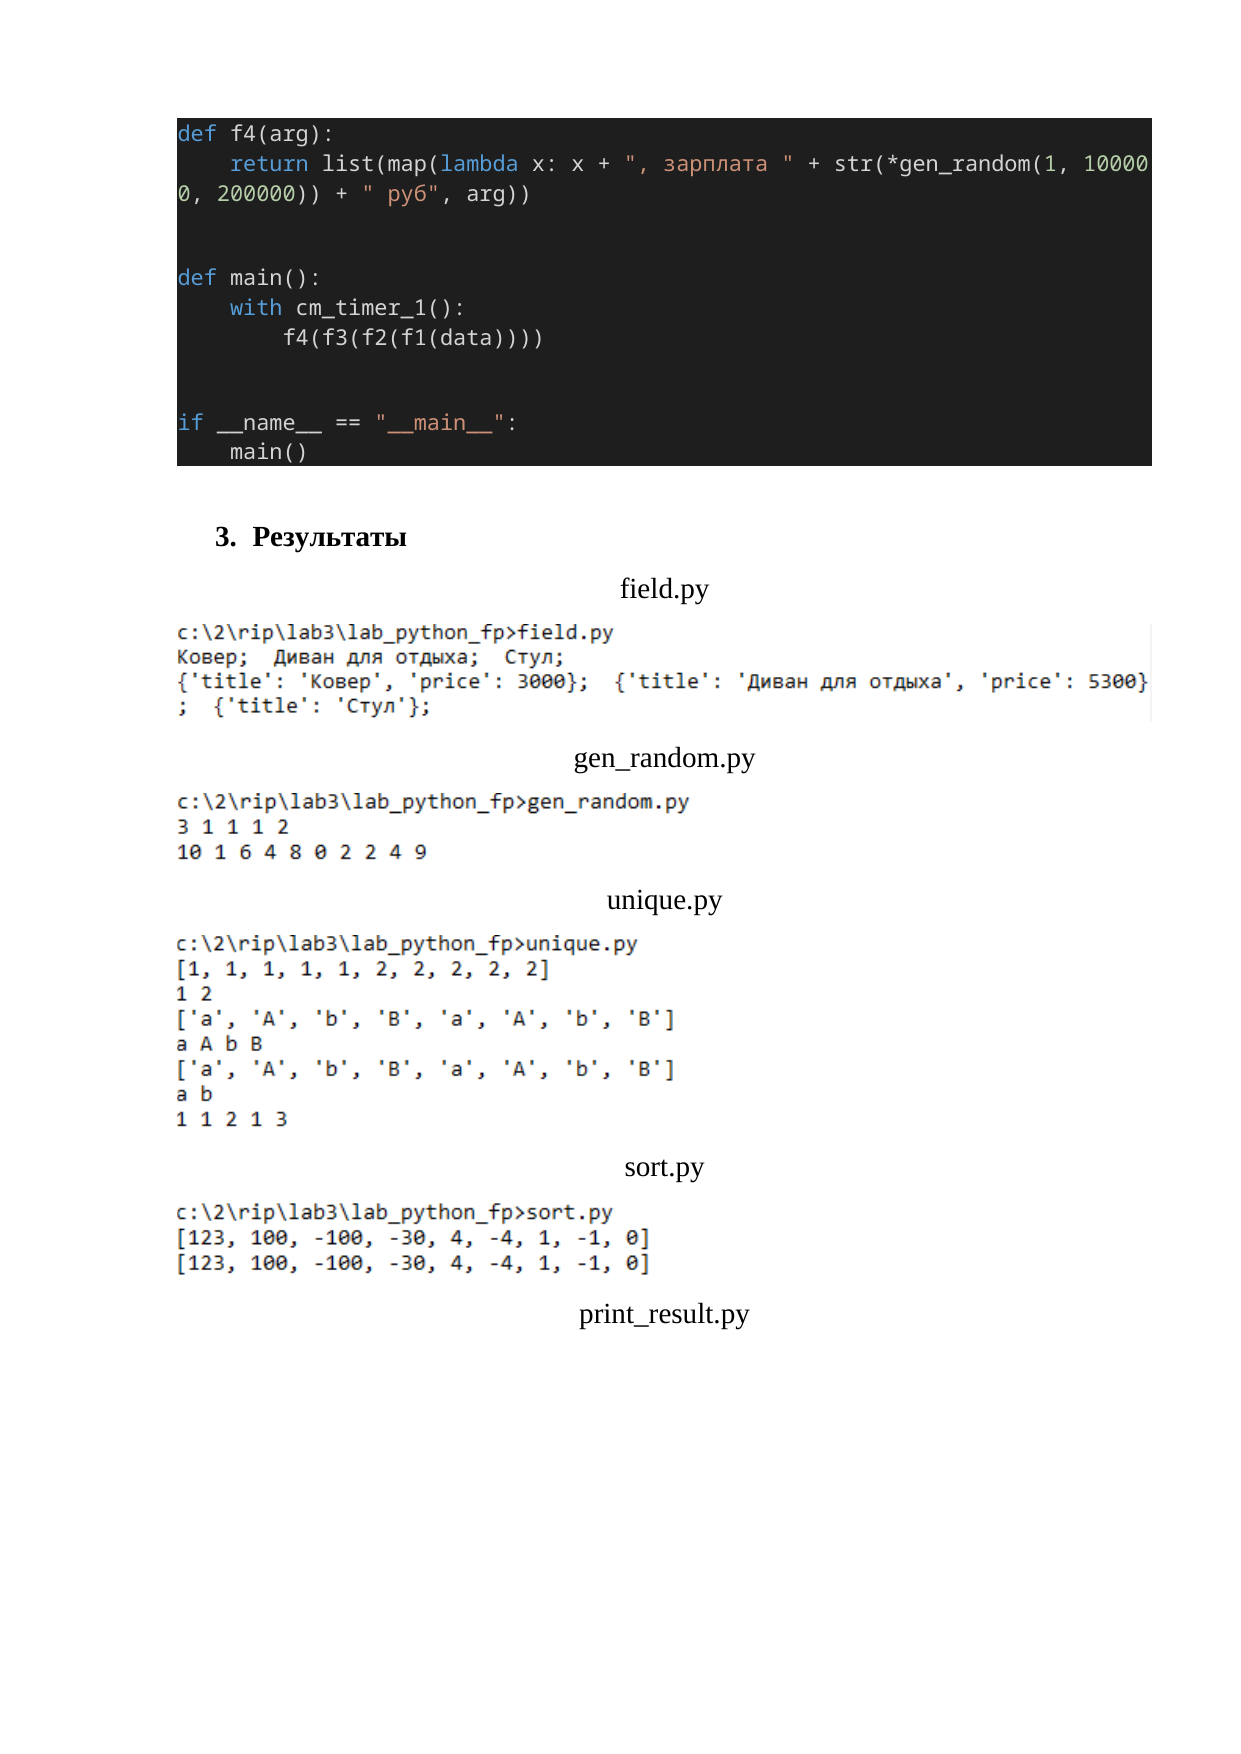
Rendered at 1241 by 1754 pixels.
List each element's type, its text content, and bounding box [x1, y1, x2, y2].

picture [177, 624, 1152, 722]
text if __name__ == "__main__": [177, 406, 1152, 436]
text unique.py [177, 882, 1152, 916]
text f4(f3(f2(f1(data)))) [177, 322, 1152, 352]
text field.py [177, 572, 1152, 605]
text with cm_timer_1(): [177, 292, 1152, 322]
list Результаты [215, 519, 1152, 552]
text print_result.py [177, 1296, 1152, 1329]
text return list(map(lambda x: x + ", зарплата " + str(*gen_random(1, 100000, 200000)) + " руб", arg)) [177, 148, 1152, 207]
text sort.py [177, 1149, 1152, 1183]
text def f4(arg): [177, 118, 1152, 148]
picture [177, 935, 687, 1131]
picture [177, 1202, 656, 1278]
text gen_random.py [177, 740, 1152, 774]
text def main(): [177, 262, 1152, 292]
text main() [177, 436, 1152, 466]
picture [177, 793, 698, 864]
